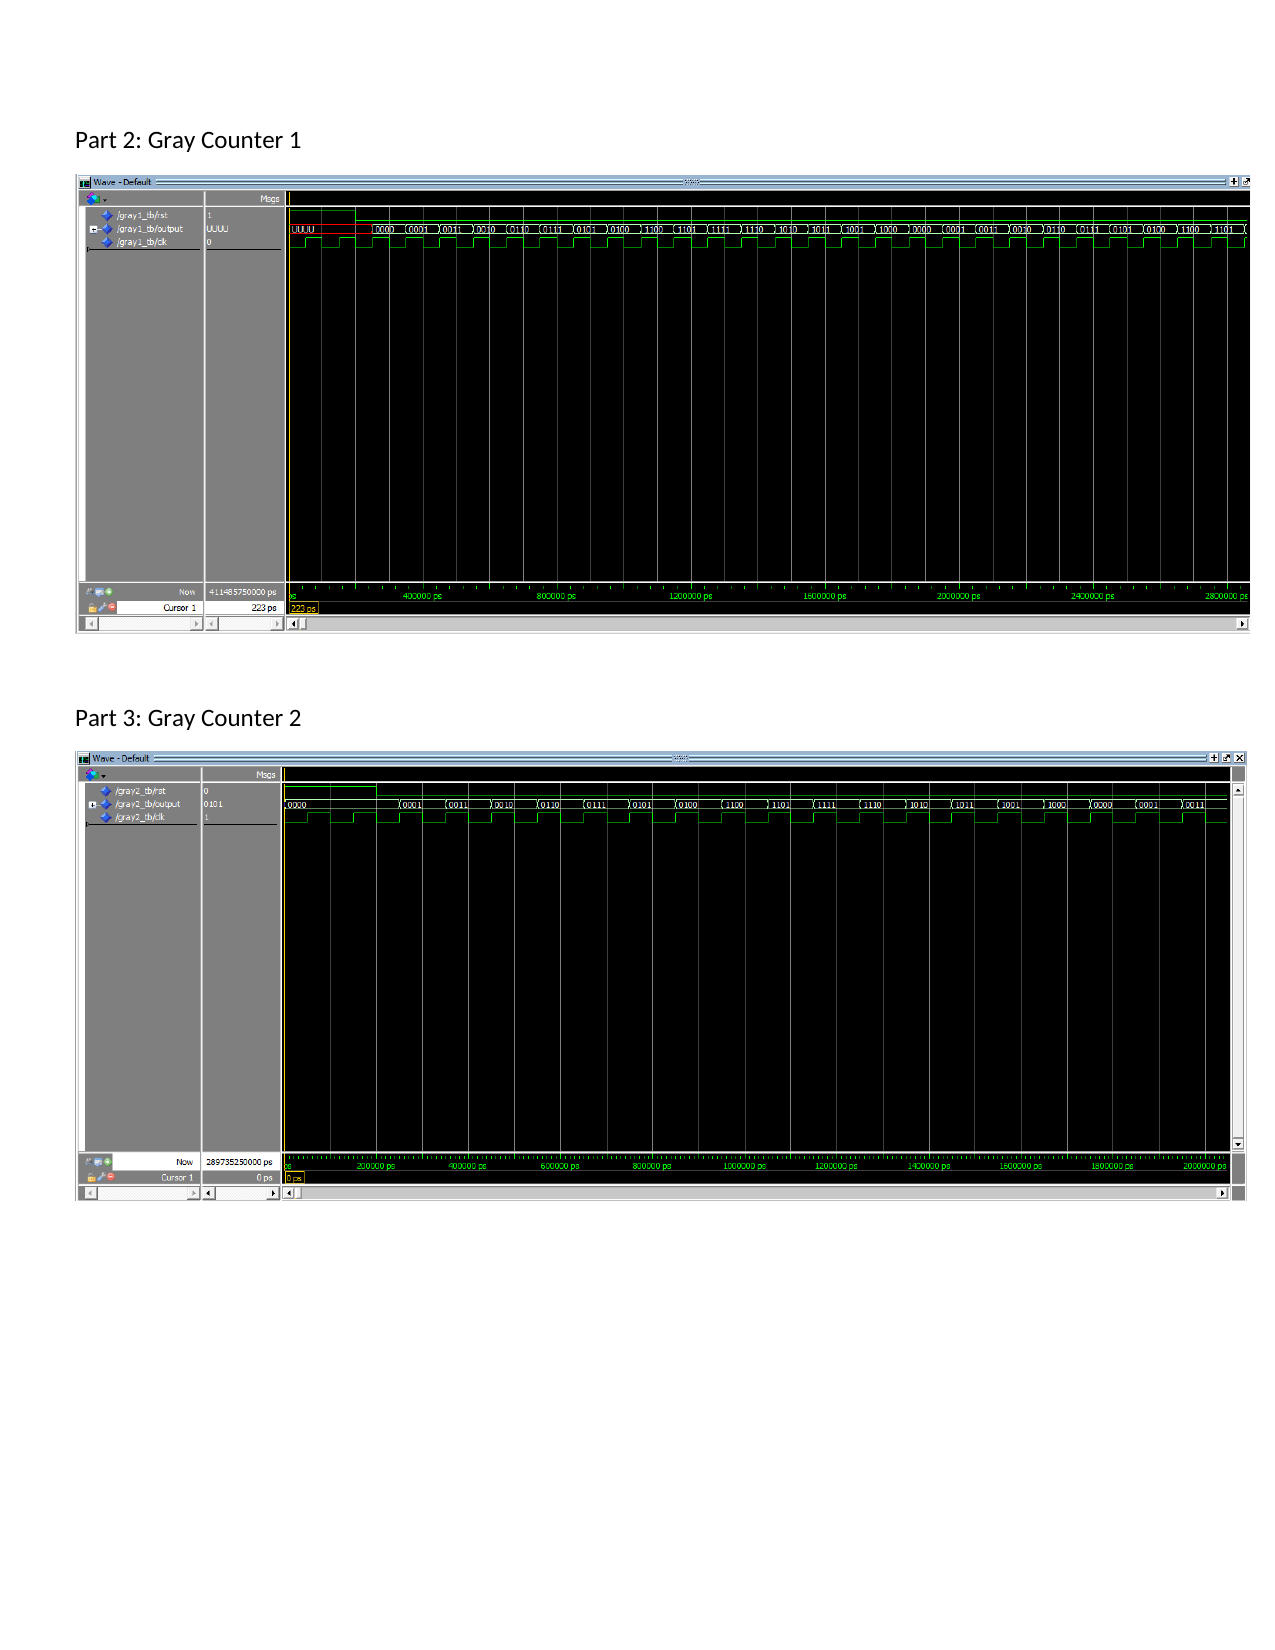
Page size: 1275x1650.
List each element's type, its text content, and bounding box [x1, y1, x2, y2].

text Part 3: Gray Counter 2 [75, 702, 1200, 732]
text Part 2: Gray Counter 1 [75, 124, 1200, 155]
picture [75, 174, 1250, 634]
picture [75, 751, 1247, 1201]
